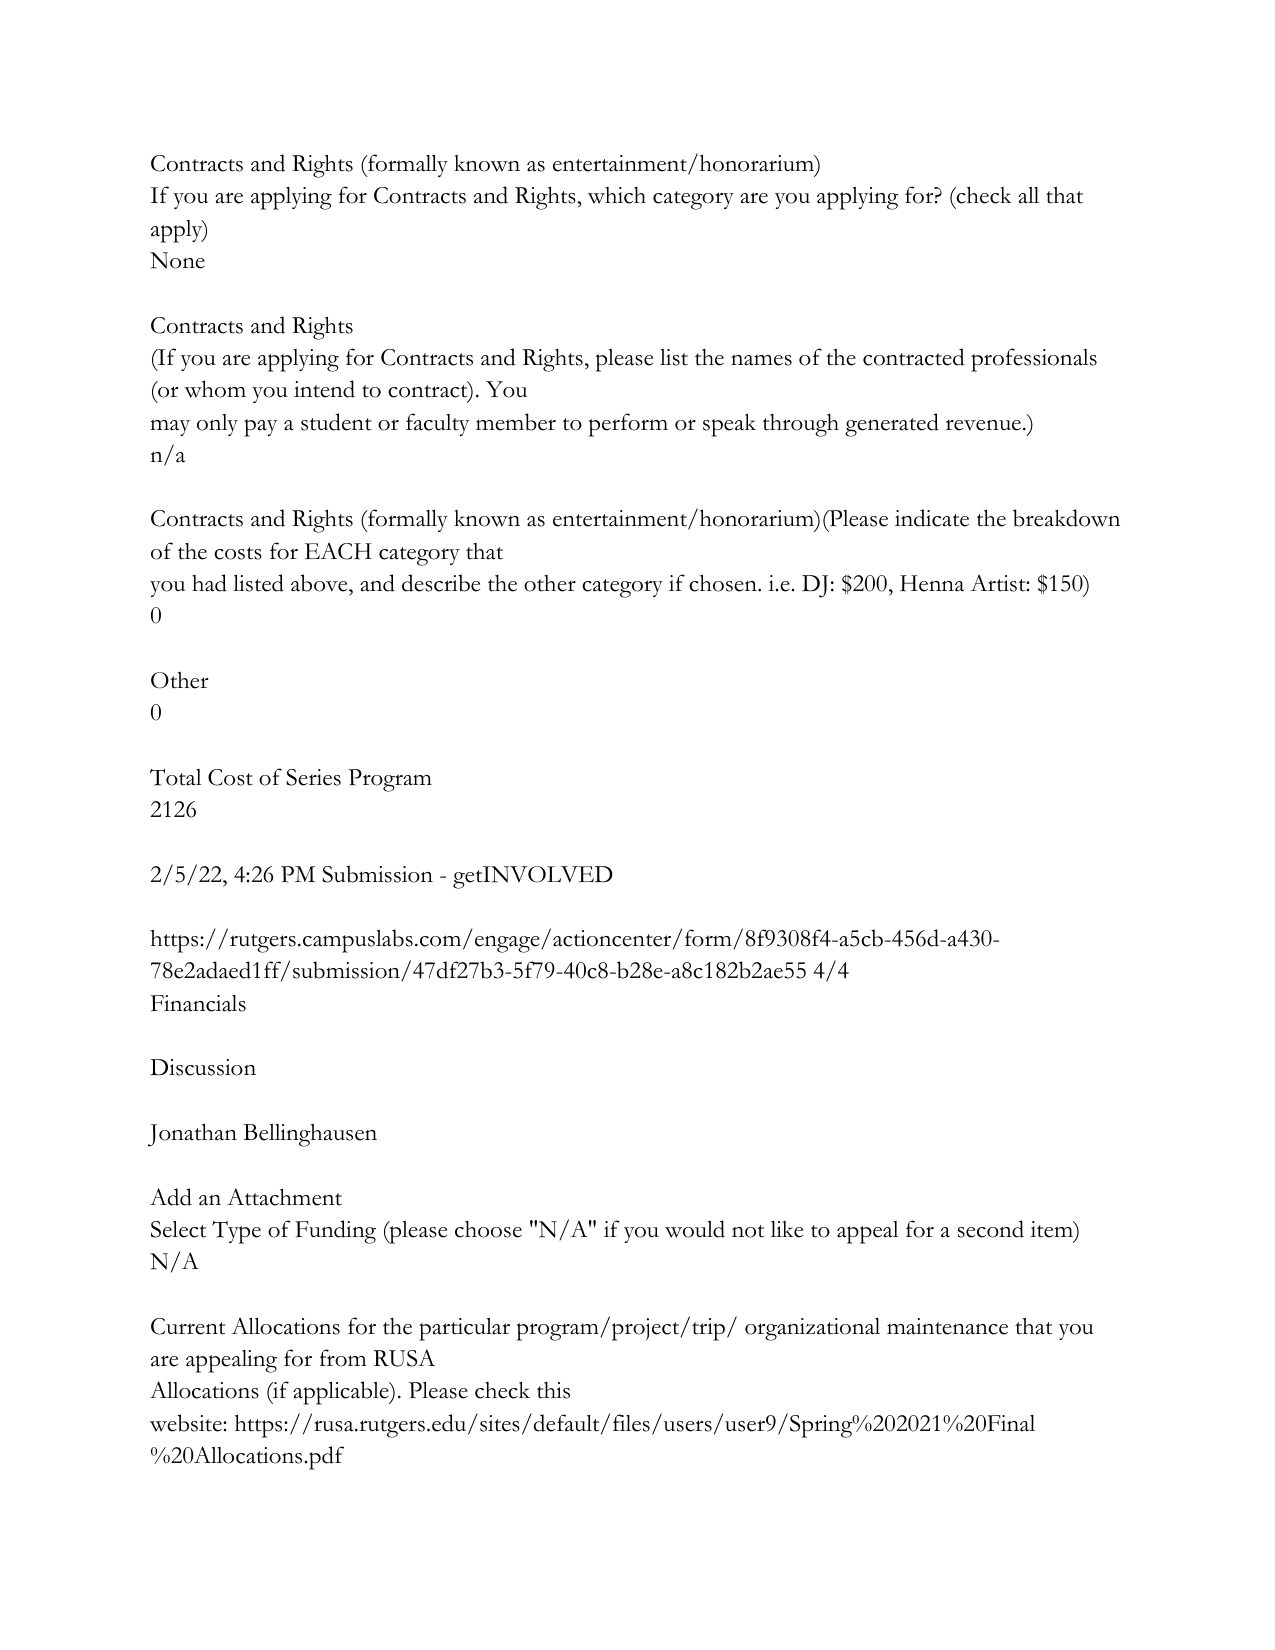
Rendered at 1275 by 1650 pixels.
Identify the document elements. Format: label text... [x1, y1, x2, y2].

text Other [150, 667, 1125, 695]
text may only pay a student or faculty member to perform or speak through generated revenue.) [150, 408, 1125, 436]
text 2/5/22, 4:26 PM Submission - getINVOLVED [150, 860, 1125, 888]
text Financials [150, 989, 1125, 1018]
text n/a [150, 441, 1125, 469]
text 2126 [150, 796, 1125, 824]
text (If you are applying for Contracts and Rights, please list the names of the contracted professionals (or whom you intend to contract). You [150, 344, 1125, 404]
text Contracts and Rights (formally known as entertainment/honorarium)(Please indicate the breakdown of the costs for EACH category that [150, 505, 1125, 566]
text Jonathan Bellinghausen [150, 1119, 1125, 1147]
text 0 [150, 602, 1125, 630]
text you had listed above, and describe the other category if chosen. i.e. DJ: $200, Henna Artist: $150) [150, 570, 1125, 598]
text Current Allocations for the particular program/project/trip/ organizational maintenance that you are appealing for from RUSA [150, 1312, 1125, 1373]
text N/A [150, 1248, 1125, 1276]
text Add an Attachment [150, 1183, 1125, 1211]
text Allocations (if applicable). Please check this [150, 1377, 1125, 1405]
text Select Type of Funding (please choose "N/A" if you would not like to appeal for a second item) [150, 1216, 1125, 1244]
text None [150, 247, 1125, 275]
text If you are applying for Contracts and Rights, which category are you applying for? (check all that apply) [150, 182, 1125, 243]
text Total Cost of Series Program [150, 763, 1125, 792]
text Discussion [150, 1054, 1125, 1082]
text 0 [150, 699, 1125, 727]
text Contracts and Rights [150, 311, 1125, 339]
text website: https://rusa.rutgers.edu/sites/default/files/users/user9/Spring%202021%20Final%20Allocations.pdf [150, 1409, 1125, 1470]
text Contracts and Rights (formally known as entertainment/honorarium) [150, 150, 1125, 178]
text https://rutgers.campuslabs.com/engage/actioncenter/form/8f9308f4-a5cb-456d-a430-78e2adaed1ff/submission/47df27b3-5f79-40c8-b28e-a8c182b2ae55 4/4 [150, 925, 1125, 985]
